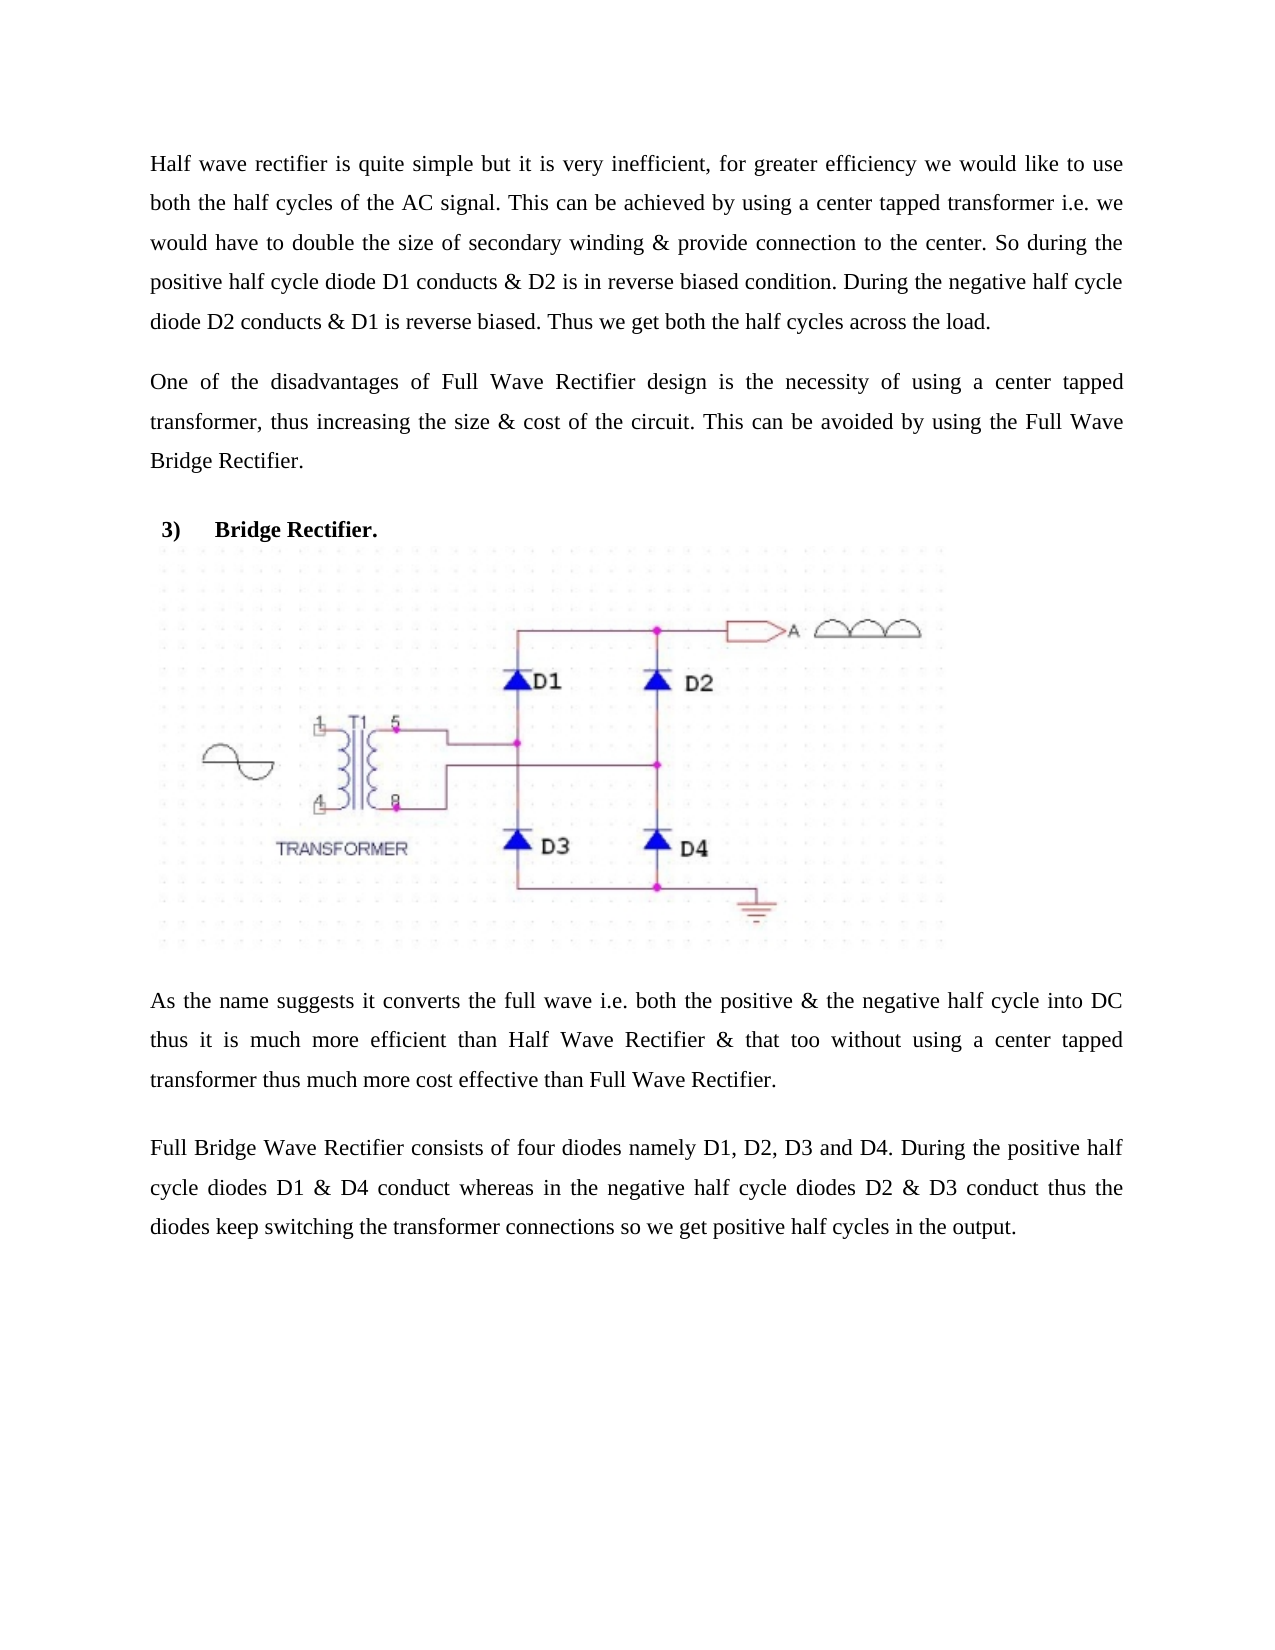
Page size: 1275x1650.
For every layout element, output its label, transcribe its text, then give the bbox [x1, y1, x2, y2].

text One of the disadvantages of Full Wave Rectifier design is the necessity of using a center tapped transformer, thus increasing the size & cost of the circuit. This can be avoided by using the Full Wave Bridge Rectifier. [150, 368, 1125, 473]
text Full Bridge Wave Rectifier consists of four diodes namely D1, D2, D3 and D4. During the positive half cycle diodes D1 & D4 conduct whereas in the negative half cycle diodes D2 & D3 conduct thus the diodes keep switching the transformer connections so we get positive half cycles in the output. [150, 1134, 1125, 1240]
text Half wave rectifier is quite simple but it is very inefficient, for greater efficiency we would like to use both the half cycles of the AC signal. This can be achieved by using a center tapped transformer i.e. we would have to double the size of secondary winding & provide connection to the center. So during the positive half cycle diode D1 conducts & D2 is in reverse biased condition. During the negative half cycle diode D2 conducts & D1 is reverse biased. Thus we get both the half cycles across the load. [150, 150, 1125, 334]
picture [150, 546, 947, 954]
text As the name suggests it converts the full wave i.e. both the positive & the negative half cycle into DC thus it is much more efficient than Half Wave Rectifier & that too without using a center tapped transformer thus much more cost effective than Full Wave Rectifier. [150, 987, 1125, 1092]
